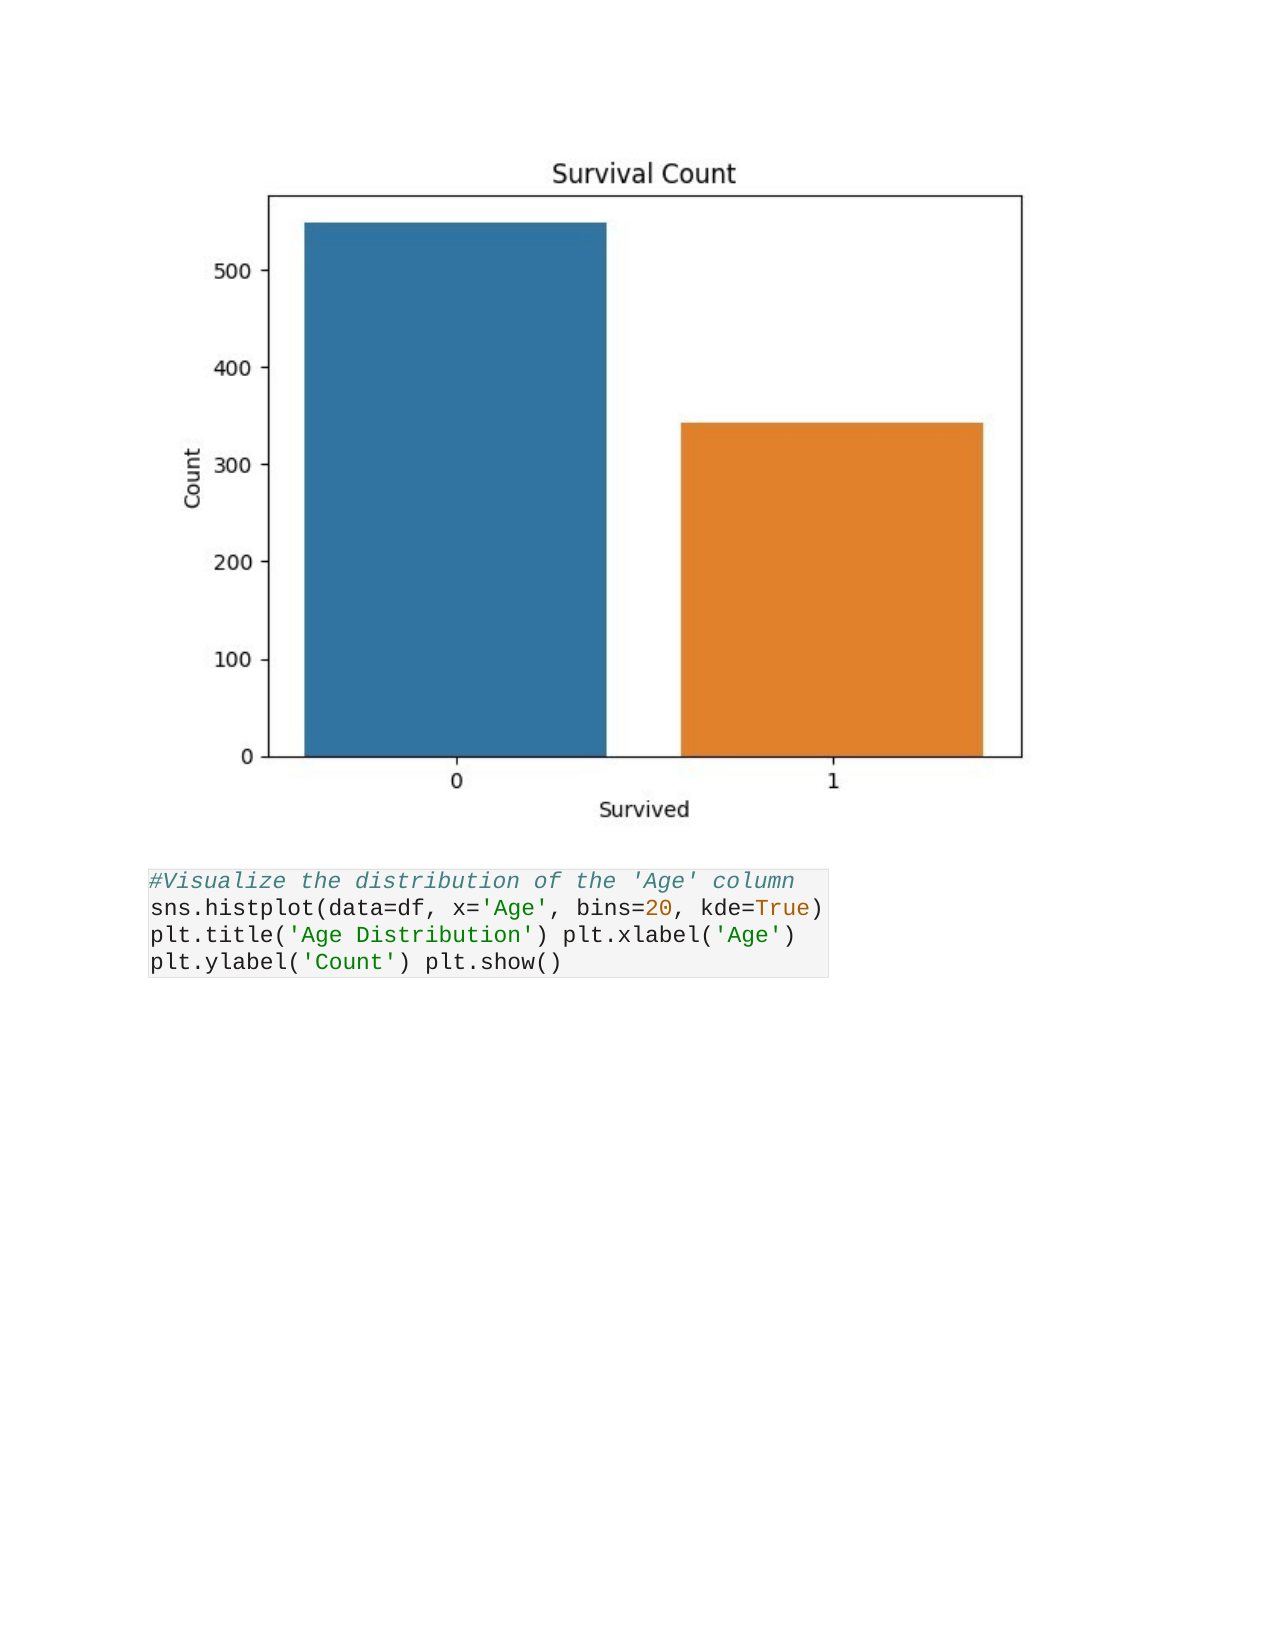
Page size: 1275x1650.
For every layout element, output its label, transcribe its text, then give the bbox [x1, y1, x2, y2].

text #Visualize the distribution of the 'Age' column sns.histplot(data=df, x='Age', bins=20, kde=True) plt.title('Age Distribution') plt.xlabel('Age') plt.ylabel('Count') plt.show() [149, 870, 828, 977]
picture [168, 147, 1034, 837]
